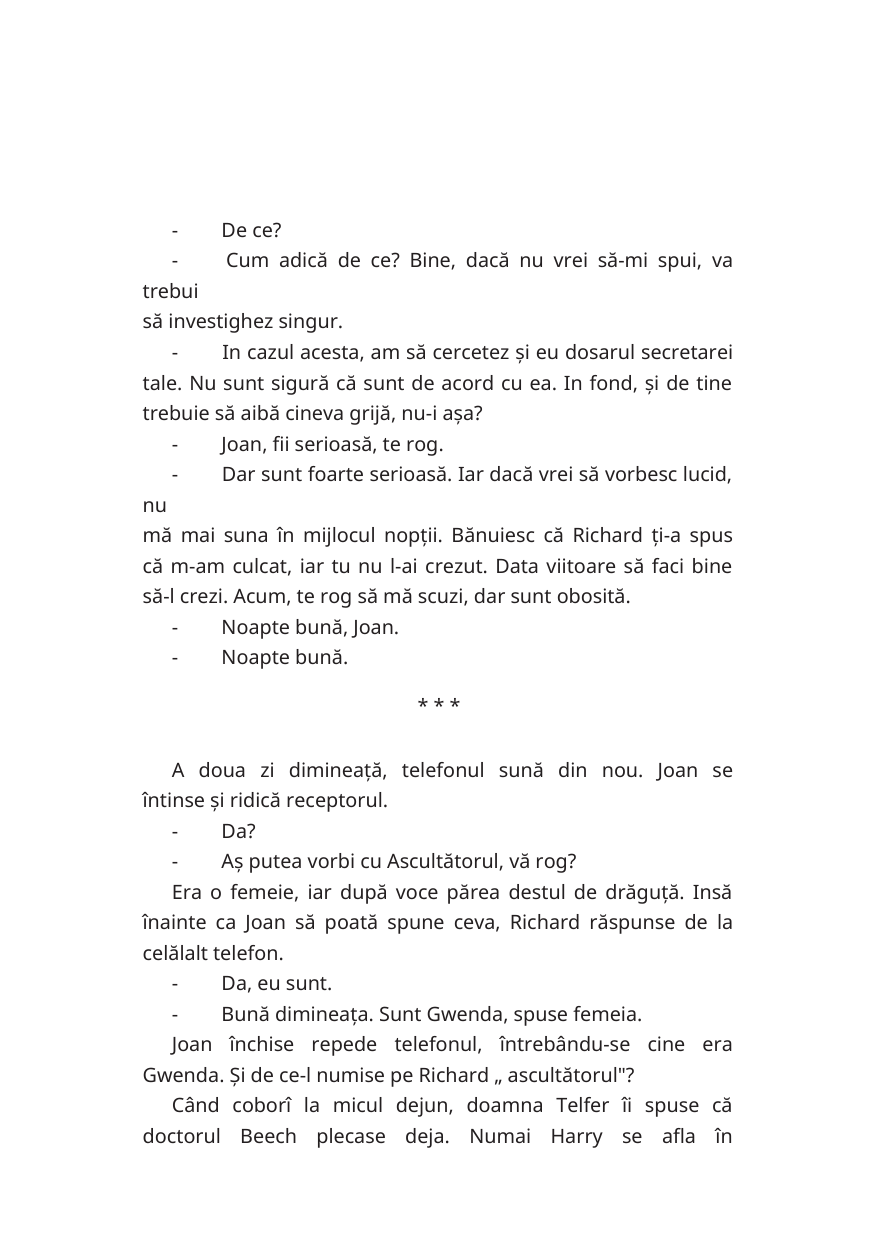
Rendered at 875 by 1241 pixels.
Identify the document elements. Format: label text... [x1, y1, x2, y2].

list In cazul acesta, am să cercetez şi eu dosarul secretarei tale. Nu sunt sigură că sunt de acord cu ea. In fond, şi de tine trebuie să aibă cineva grijă, nu-i aşa? [142, 335, 733, 427]
list Bună dimineaţa. Sunt Gwenda, spuse femeia. [142, 997, 736, 1027]
list Joan, fii serioasă, te rog. [142, 427, 736, 457]
list Da, eu sunt. [142, 966, 736, 997]
list De ce? [142, 213, 736, 243]
text Joan închise repede telefonul, întrebându-se cine era Gwenda. Şi de ce-l numise pe Richard „ ascultătorul"? [142, 1027, 733, 1088]
text Era o femeie, iar după voce părea destul de drăguţă. Insă înainte ca Joan să poată spune ceva, Richard răspunse de la celălalt telefon. [142, 875, 733, 966]
list Aş putea vorbi cu Ascultătorul, vă rog? [142, 844, 736, 875]
text * * * [142, 698, 736, 718]
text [142, 1088, 733, 1149]
list Noapte bună, Joan. [142, 610, 736, 640]
list Cum adică de ce? Bine, dacă nu vrei să-mi spui, va trebui să investighez singur. [142, 243, 733, 335]
list Noapte bună. [142, 640, 736, 671]
list Dar sunt foarte serioasă. Iar dacă vrei să vorbesc lucid, nu mă mai suna în mijlocul nopţii. Bănuiesc că Richard ţi-a spus că m-am culcat, iar tu nu l-ai crezut. Data viitoare să faci bine să-l crezi. Acum, te rog să mă scuzi, dar sunt obosită. [142, 457, 733, 610]
text A doua zi dimineaţă, telefonul sună din nou. Joan se întinse şi ridică receptorul. [142, 753, 733, 814]
list Da? [142, 814, 736, 844]
